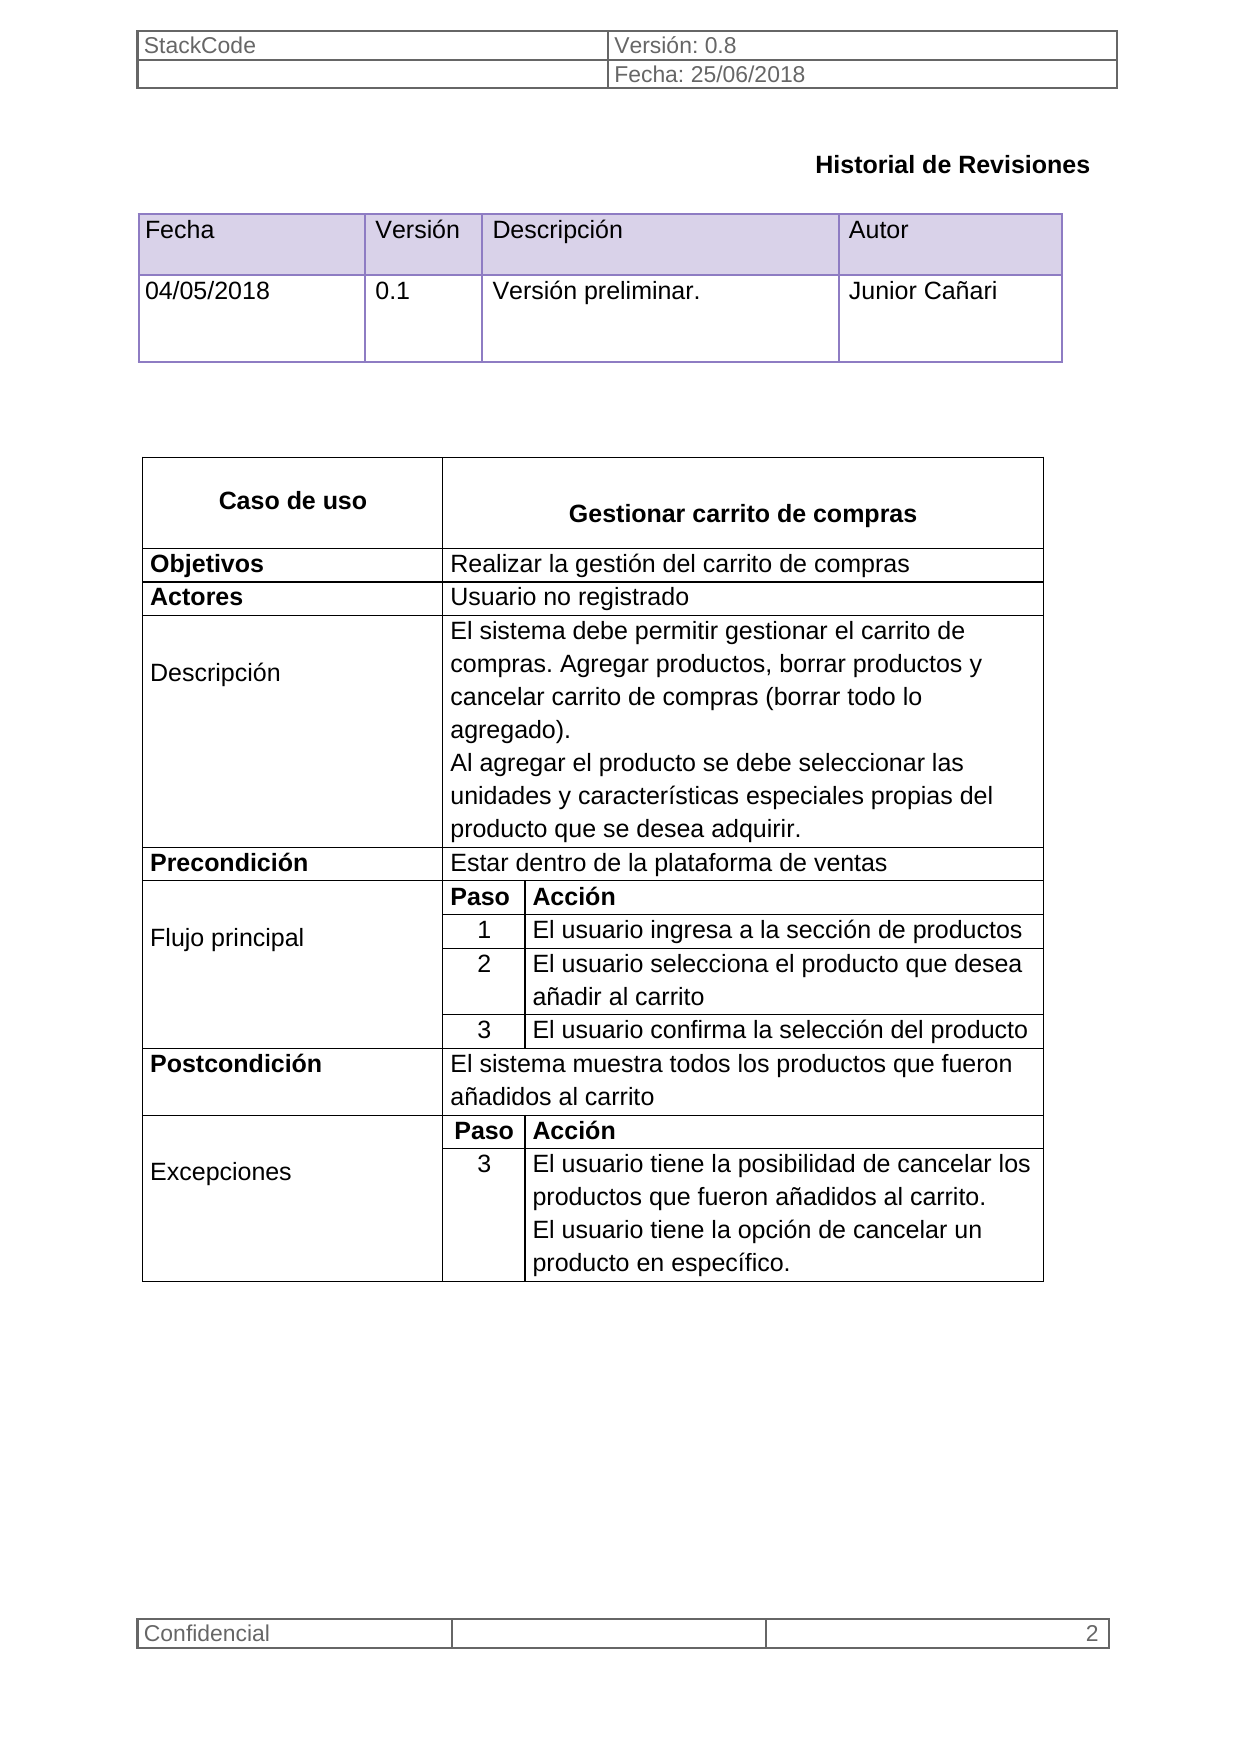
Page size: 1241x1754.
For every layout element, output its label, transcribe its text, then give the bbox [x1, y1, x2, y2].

table_cell El usuario ingresa a la sección de productos [526, 915, 1043, 948]
table_cell Paso [443, 881, 524, 914]
table_cell Descripción [143, 616, 442, 847]
table_cell 2 [443, 949, 524, 1014]
table_cell Excepciones [143, 1116, 442, 1281]
text Historial de Revisiones [150, 150, 1090, 179]
table_cell Acción [526, 881, 1043, 914]
table_cell Precondición [143, 848, 442, 880]
table_cell Paso [443, 1116, 524, 1148]
table_header Versión [366, 215, 481, 274]
table_cell 1 [443, 915, 524, 948]
table_cell 3 [443, 1149, 524, 1281]
table_cell Versión preliminar. [483, 276, 838, 361]
table_cell Junior Cañari [840, 276, 1061, 361]
table_cell Realizar la gestión del carrito de compras [443, 549, 1043, 581]
table_cell Objetivos [143, 549, 442, 581]
table_cell Actores [143, 583, 442, 615]
table_header Descripción [483, 215, 838, 274]
table_cell Postcondición [143, 1049, 442, 1115]
table_cell El usuario selecciona el producto que desea añadir al carrito [526, 949, 1043, 1014]
table_cell Estar dentro de la plataforma de ventas [443, 848, 1043, 880]
table_cell El sistema muestra todos los productos que fueron añadidos al carrito [443, 1049, 1043, 1115]
table_cell 04/05/2018 [140, 276, 364, 361]
table_cell 3 [443, 1015, 524, 1048]
table_cell El sistema debe permitir gestionar el carrito de compras. Agregar productos, borrar productos y cancelar carrito de compras (borrar todo lo agregado). Al agregar el producto se debe seleccionar las unidades y características especiales propias del producto que se desea adquirir. [443, 616, 1043, 847]
table_header Fecha [140, 215, 364, 274]
table_cell El usuario confirma la selección del producto [526, 1015, 1043, 1048]
table_cell 0.1 [366, 276, 481, 361]
table_header Autor [840, 215, 1061, 274]
table_cell Acción [526, 1116, 1043, 1148]
table_cell El usuario tiene la posibilidad de cancelar los productos que fueron añadidos al carrito. El usuario tiene la opción de cancelar un producto en específico. [526, 1149, 1043, 1281]
table_header Gestionar carrito de compras [443, 458, 1043, 548]
table_header Caso de uso [143, 458, 442, 548]
table_cell Usuario no registrado [443, 583, 1043, 615]
table_cell Flujo principal [143, 881, 442, 1048]
